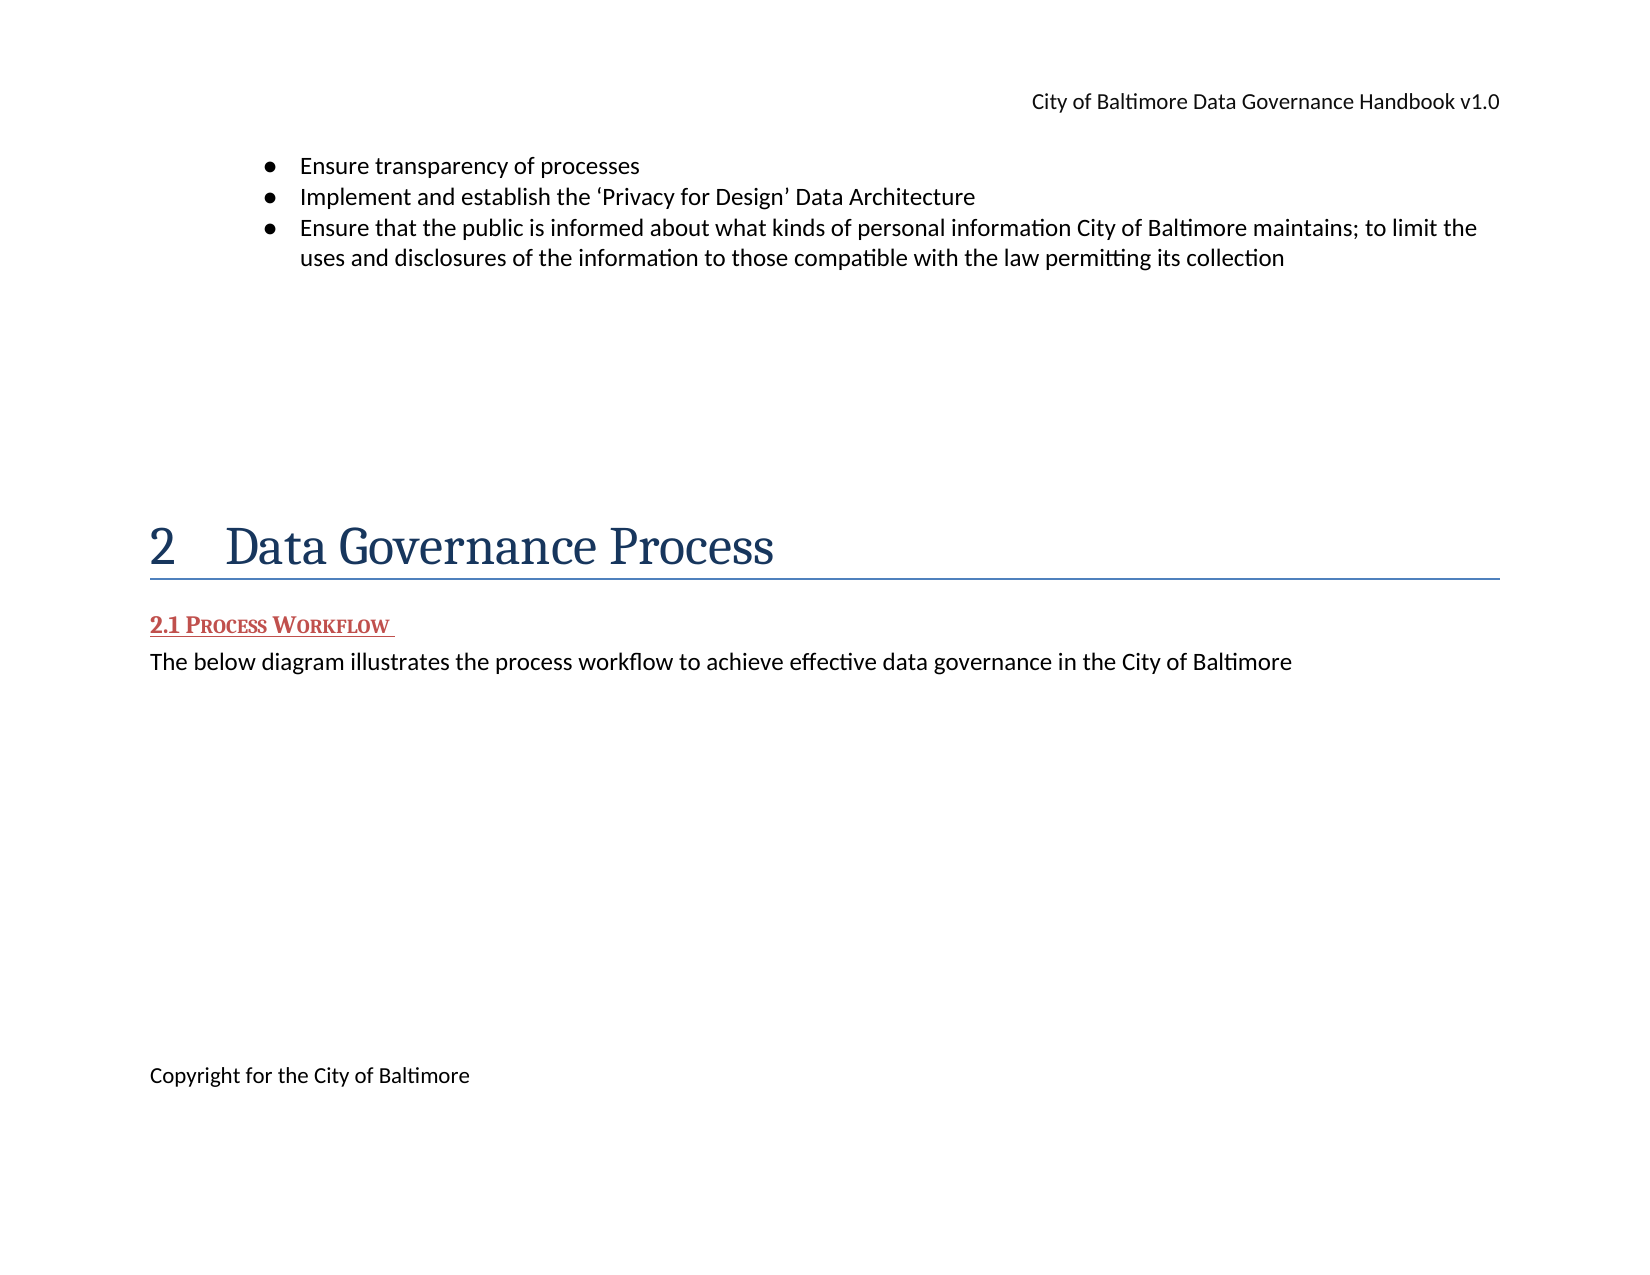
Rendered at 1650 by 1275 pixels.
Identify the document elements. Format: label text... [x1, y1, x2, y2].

title 2 Data Governance Process [150, 516, 1500, 578]
list Implement and establish the ‘Privacy for Design’ Data Architecture [262, 181, 1500, 211]
subtitle 2.1 Process Workflow [150, 611, 1500, 640]
text The below diagram illustrates the process workflow to achieve effective data governance in the City of Baltimore [150, 646, 1500, 677]
list Ensure that the public is informed about what kinds of personal information City of Baltimore maintains; to limit the uses and disclosures of the information to those compatible with the law permitting its collection [262, 212, 1500, 273]
list Ensure transparency of processes [262, 150, 1500, 181]
